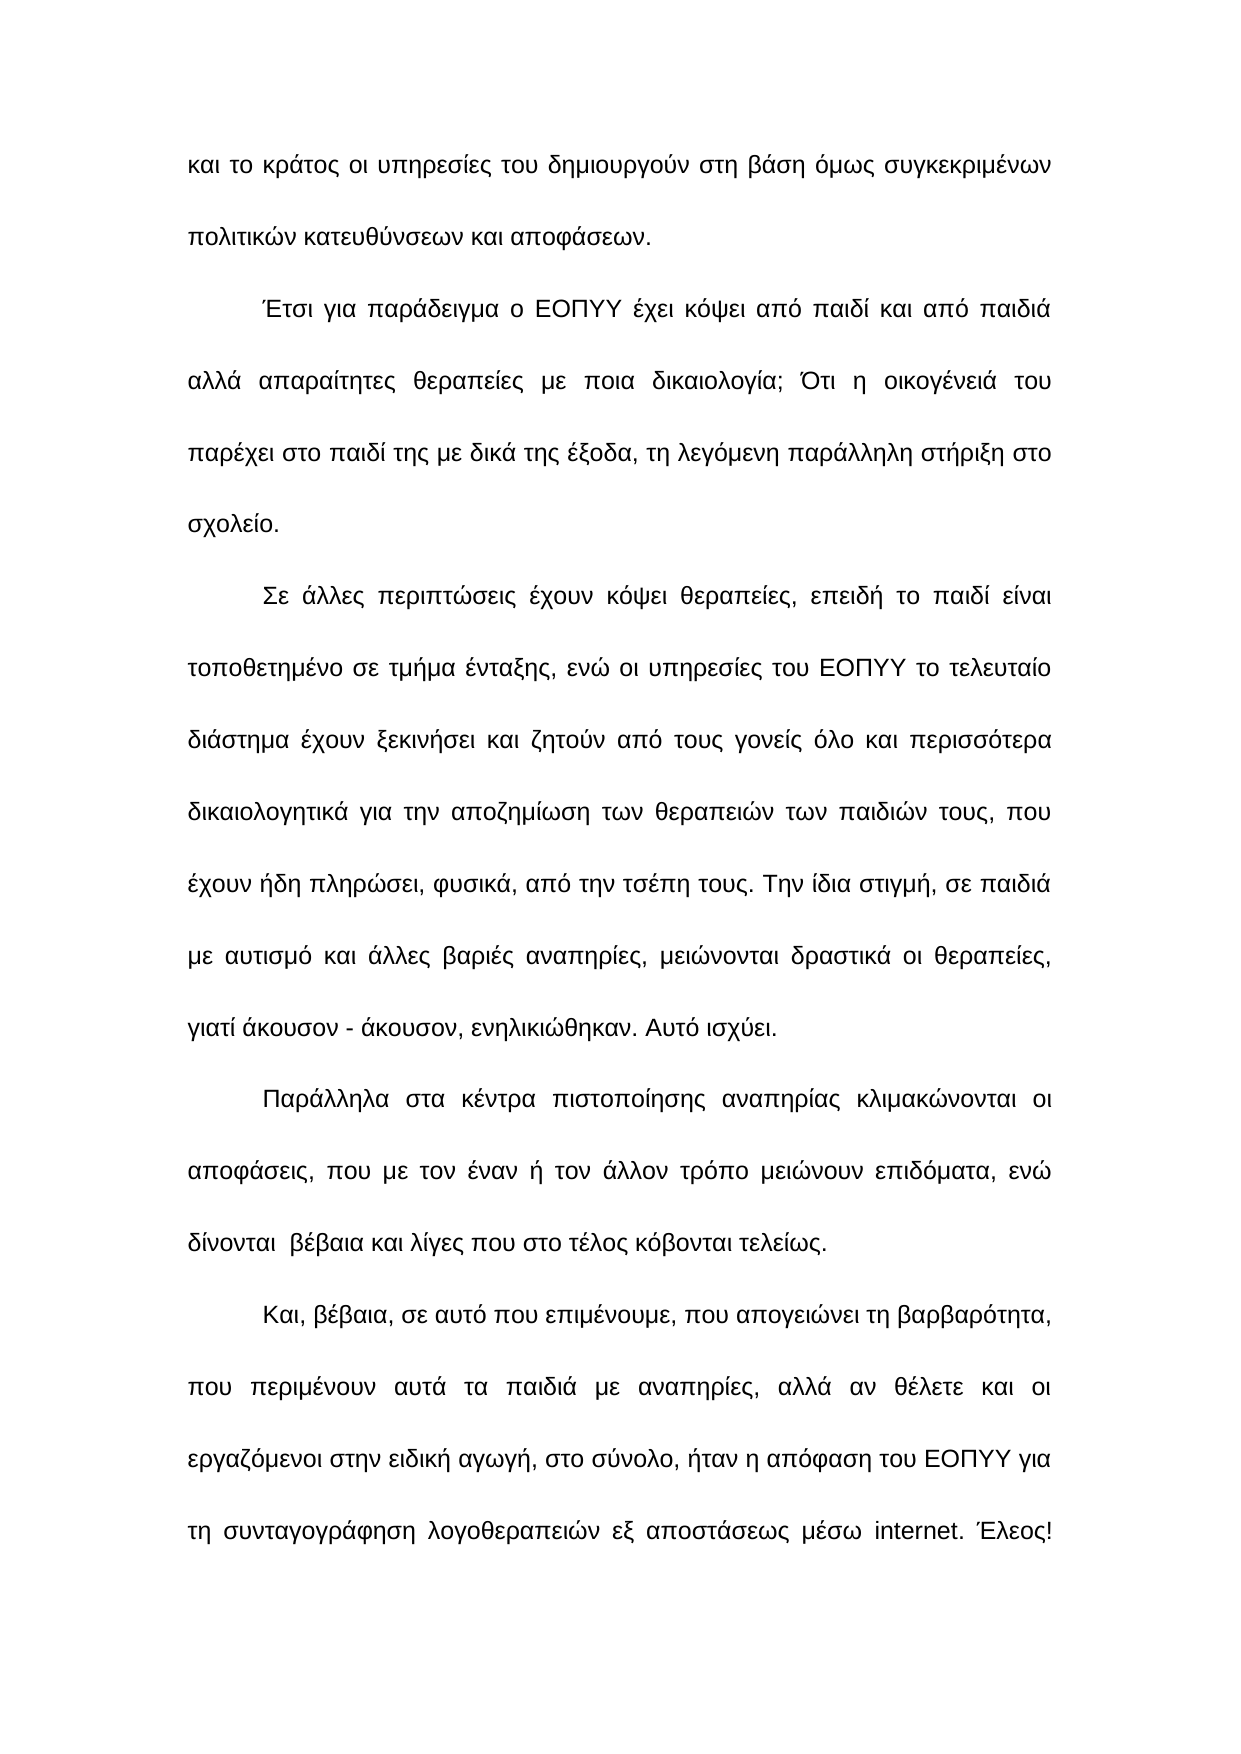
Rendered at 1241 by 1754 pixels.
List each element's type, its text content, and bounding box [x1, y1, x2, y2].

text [187, 150, 1053, 251]
text Έτσι για παράδειγμα ο ΕΟΠΥΥ έχει κόψει από παιδί και από παιδιά αλλά απαραίτητες θεραπείες με ποια δικαιολογία; Ότι η οικογένειά του παρέχει στο παιδί της με δικά της έξοδα, τη λεγόμενη παράλληλη στήριξη στο σχολείο. [187, 294, 1053, 538]
text Σε άλλες περιπτώσεις έχουν κόψει θεραπείες, επειδή το παιδί είναι τοποθετημένο σε τμήμα ένταξης, ενώ οι υπηρεσίες του ΕΟΠΥΥ το τελευταίο διάστημα έχουν ξεκινήσει και ζητούν από τους γονείς όλο και περισσότερα δικαιολογητικά για την αποζημίωση των θεραπειών των παιδιών τους, που έχουν ήδη πληρώσει, φυσικά, από την τσέπη τους. Την ίδια στιγμή, σε παιδιά με αυτισμό και άλλες βαριές αναπηρίες, μειώνονται δραστικά οι θεραπείες, γιατί άκουσον - άκουσον, ενηλικιώθηκαν. Αυτό ισχύει. [187, 581, 1053, 1041]
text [187, 1300, 1053, 1544]
text Παράλληλα στα κέντρα πιστοποίησης αναπηρίας κλιμακώνονται οι αποφάσεις, που με τον έναν ή τον άλλον τρόπο μειώνουν επιδόματα, ενώ δίνονται βέβαια και λίγες που στο τέλος κόβονται τελείως. [187, 1084, 1053, 1257]
